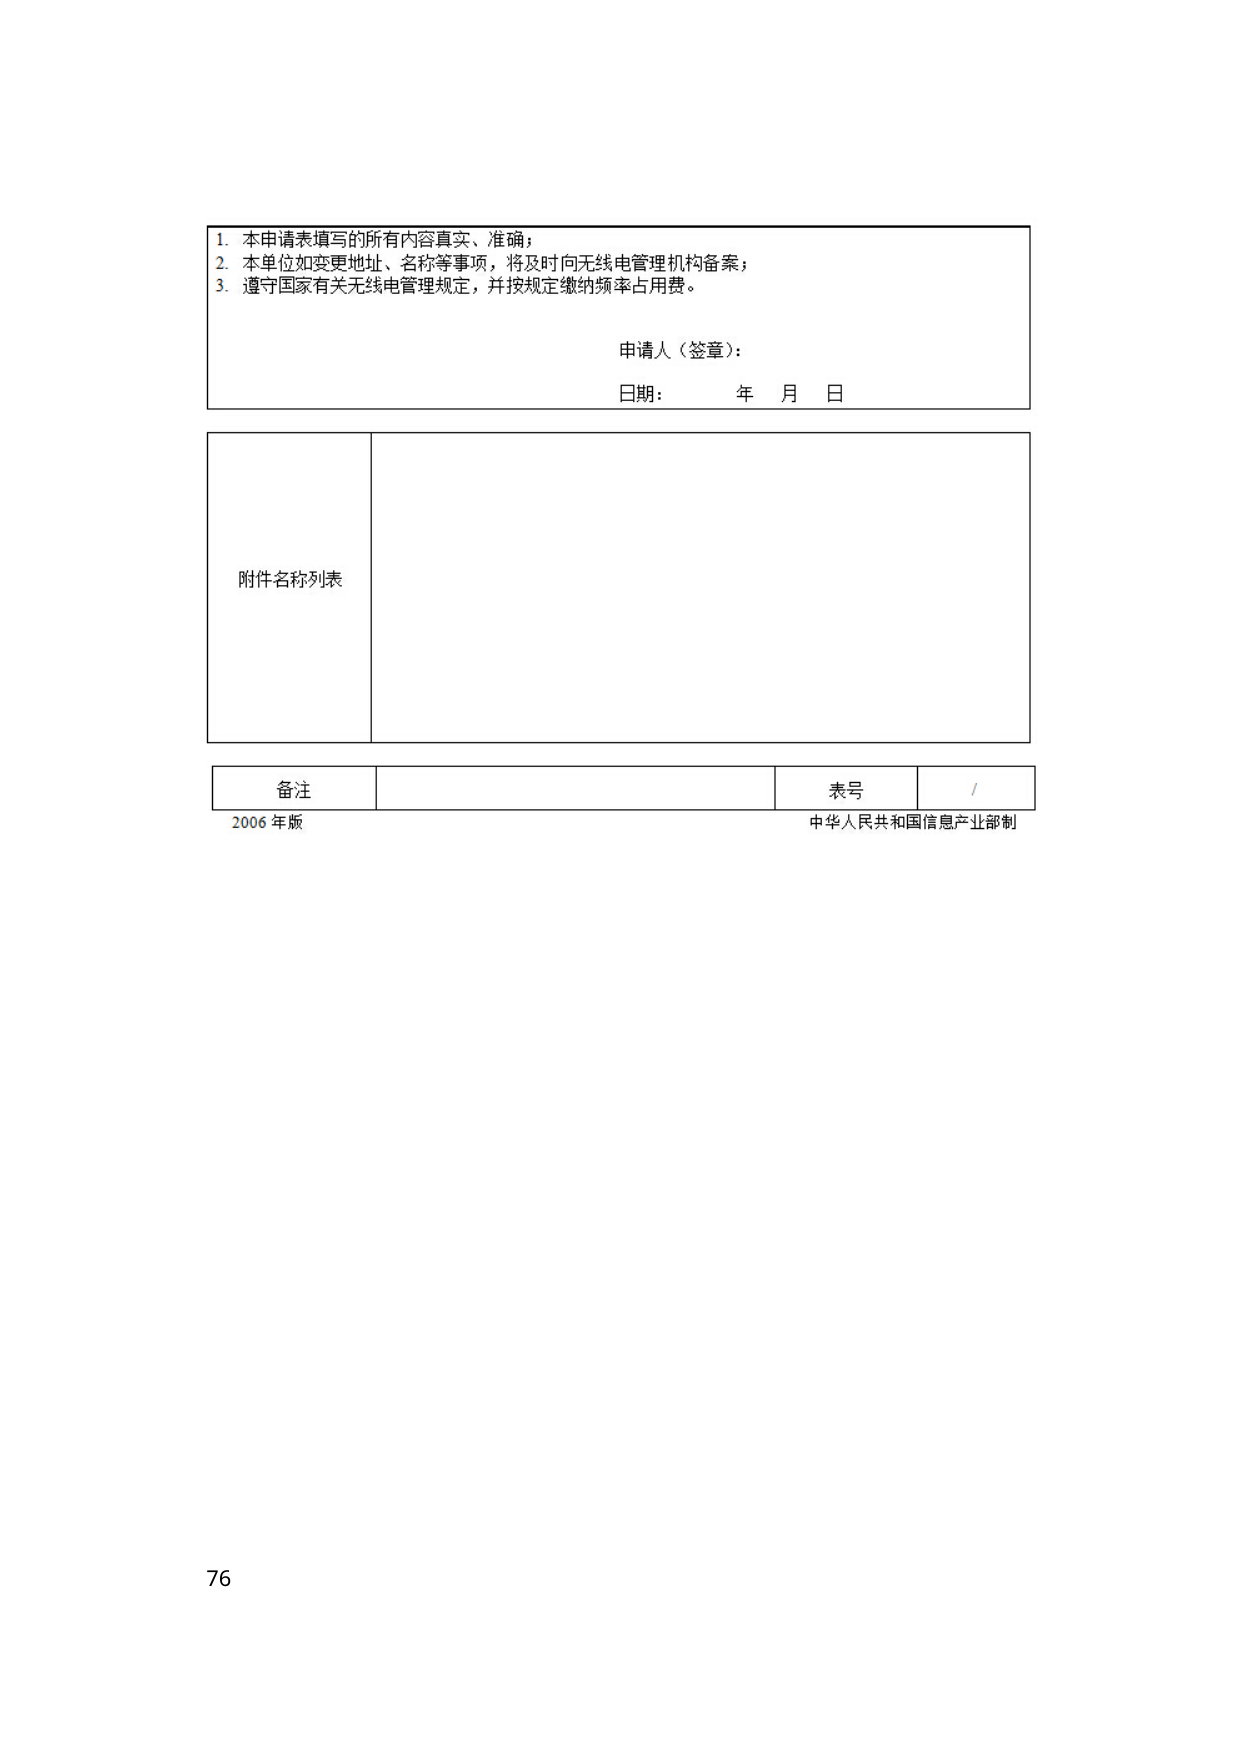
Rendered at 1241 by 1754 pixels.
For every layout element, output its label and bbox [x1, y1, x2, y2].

picture [187, 157, 1057, 1336]
